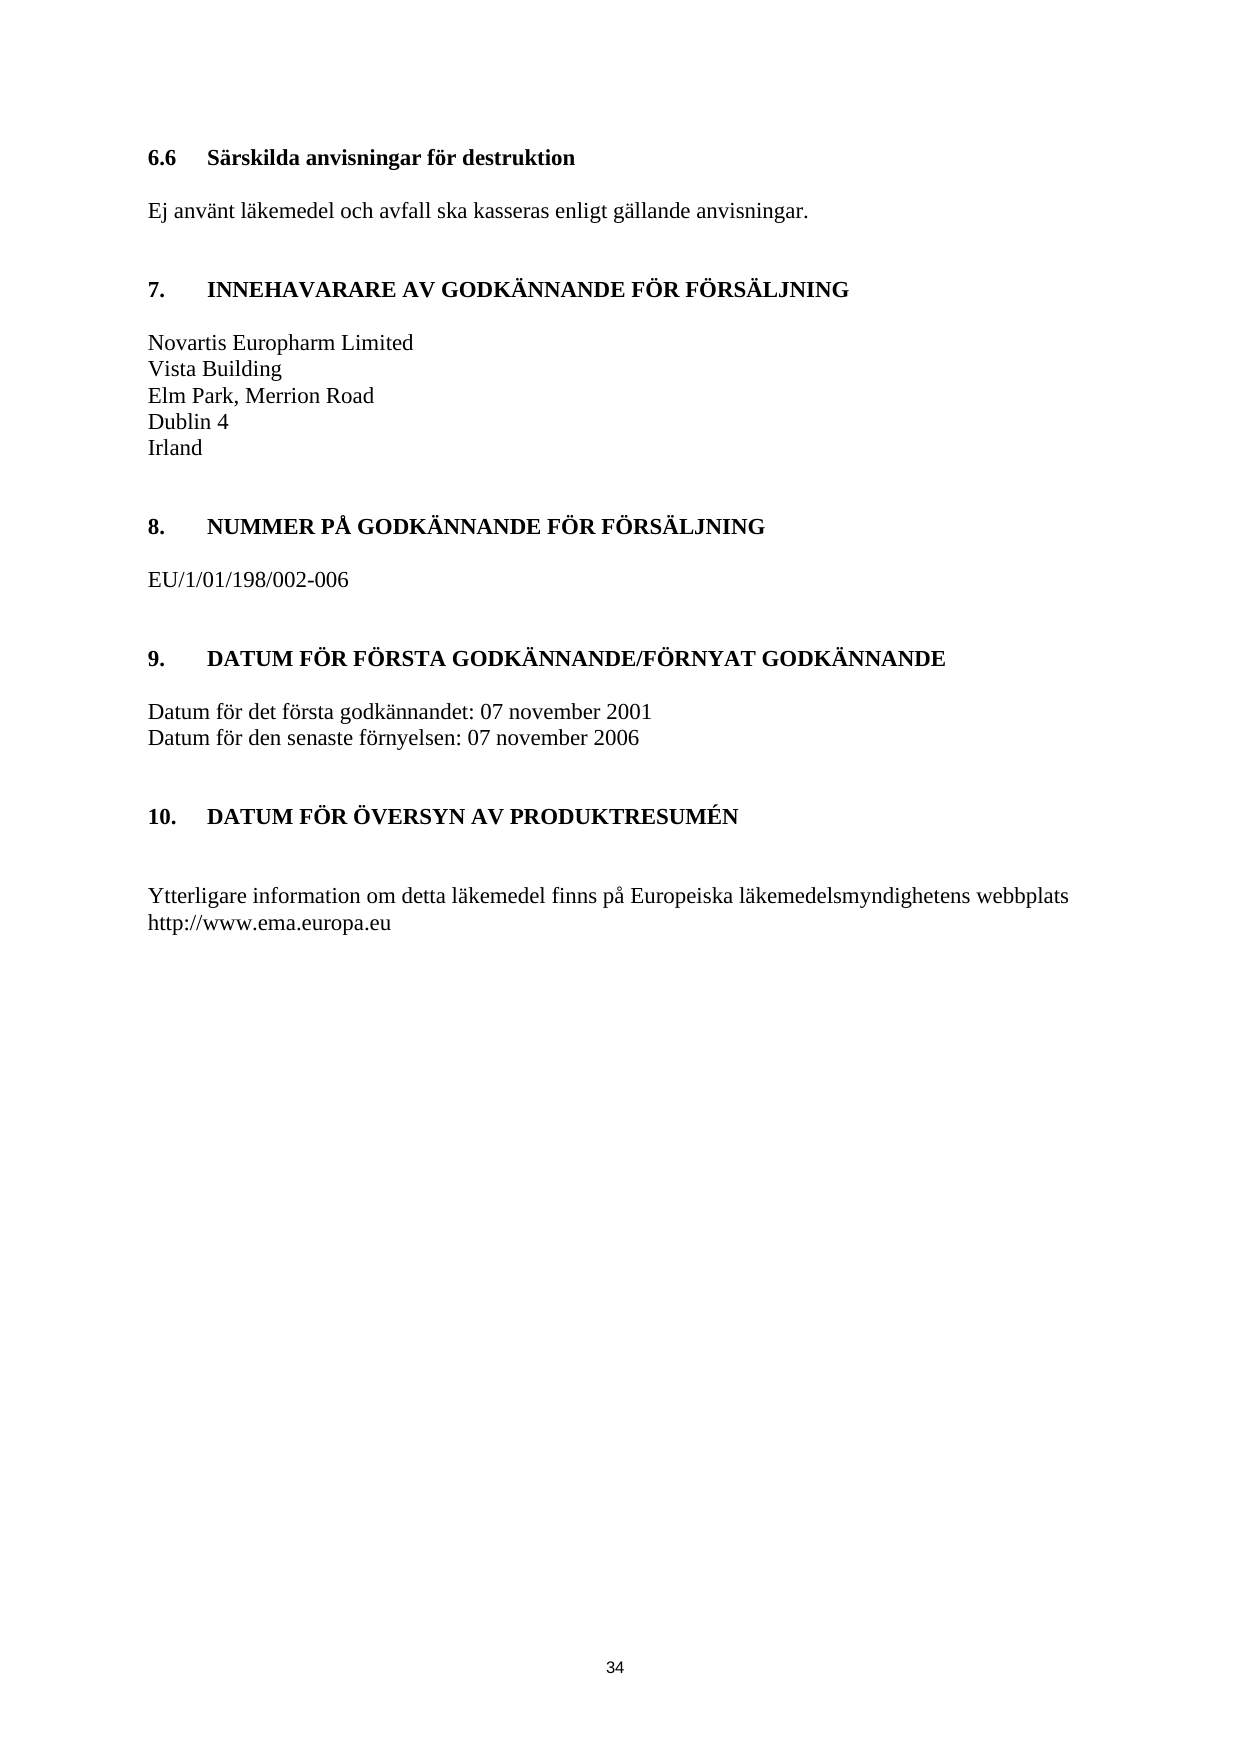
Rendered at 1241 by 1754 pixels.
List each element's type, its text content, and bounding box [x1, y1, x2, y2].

text EU/1/01/198/002-006 [148, 566, 1092, 592]
text Dublin 4 [148, 408, 1092, 434]
text Novartis Europharm Limited [148, 329, 1092, 355]
text 9. DATUM FÖR FÖRSTA GODKÄNNANDE/FÖRNYAT GODKÄNNANDE [148, 645, 1092, 672]
text 6.6 Särskilda anvisningar för destruktion [148, 144, 1092, 171]
text 7. INNEHAVARARE AV GODKÄNNANDE FÖR FÖRSÄLJNING [148, 276, 1092, 303]
text Datum för det första godkännandet: 07 november 2001 [148, 698, 1092, 724]
text Ytterligare information om detta läkemedel finns på Europeiska läkemedelsmyndighetens webbplats http://www.ema.europa.eu [148, 882, 1092, 935]
text Datum för den senaste förnyelsen: 07 november 2006 [148, 724, 1092, 751]
text Elm Park, Merrion Road [148, 382, 1092, 408]
text Vista Building [148, 355, 1092, 382]
text Irland [148, 434, 1092, 461]
text 10. DATUM FÖR ÖVERSYN AV PRODUKTRESUMÉN [148, 803, 1092, 830]
text Ej använt läkemedel och avfall ska kasseras enligt gällande anvisningar. [148, 197, 1092, 223]
text 8. NUMMER PÅ GODKÄNNANDE FÖR FÖRSÄLJNING [148, 513, 1092, 540]
